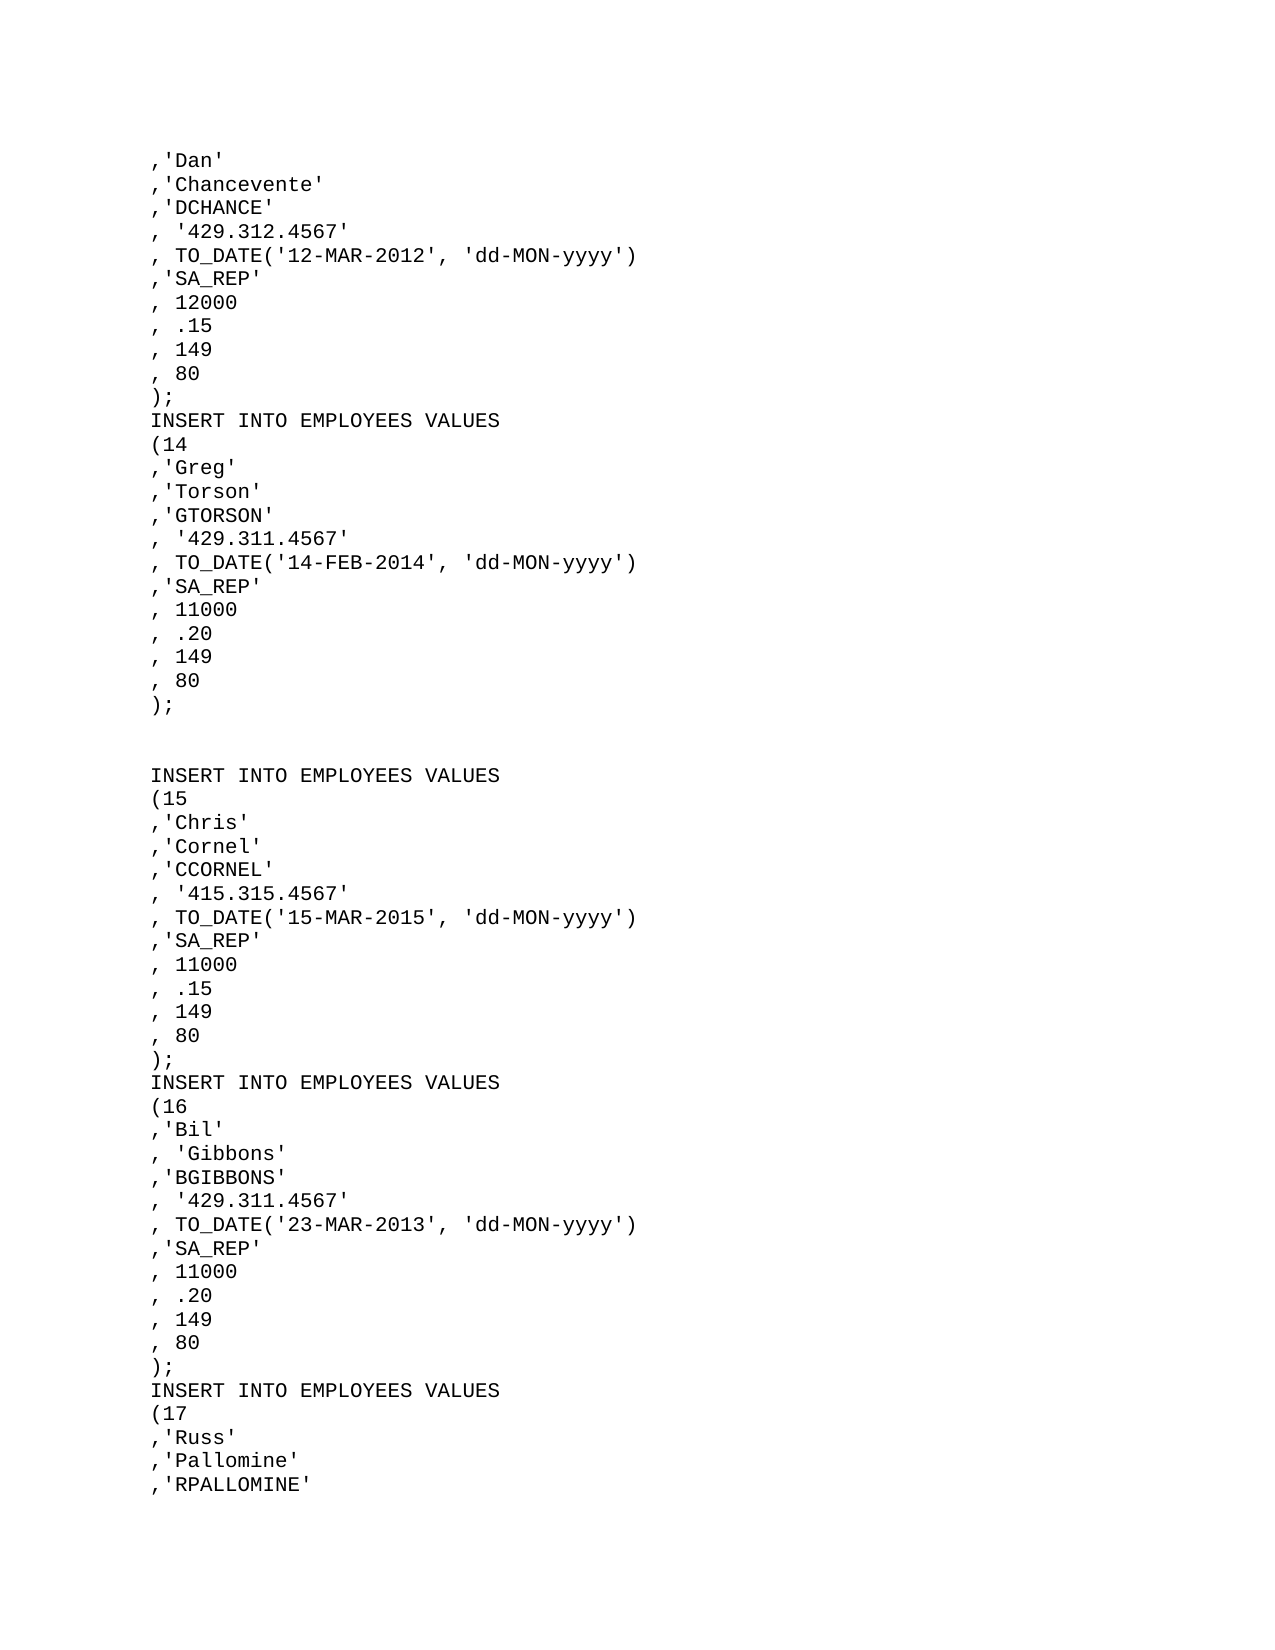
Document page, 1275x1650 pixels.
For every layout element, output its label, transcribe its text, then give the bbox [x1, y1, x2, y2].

text ); [150, 694, 1125, 717]
text ,'Chancevente' [150, 174, 1125, 197]
text , '429.312.4567' [150, 221, 1125, 244]
text , '429.311.4567' [150, 528, 1125, 552]
text ,'GTORSON' [150, 505, 1125, 528]
text ,'DCHANCE' [150, 197, 1125, 221]
text , .20 [150, 1285, 1125, 1309]
text , TO_DATE('15-MAR-2015', 'dd-MON-yyyy') [150, 907, 1125, 930]
text , 80 [150, 363, 1125, 386]
text ,'RPALLOMINE' [150, 1474, 1125, 1498]
text , 12000 [150, 292, 1125, 316]
text ); [150, 1356, 1125, 1379]
text , 11000 [150, 954, 1125, 978]
text , 80 [150, 1025, 1125, 1048]
text , TO_DATE('12-MAR-2012', 'dd-MON-yyyy') [150, 244, 1125, 268]
text INSERT INTO EMPLOYEES VALUES [150, 1379, 1125, 1403]
text ); [150, 1048, 1125, 1072]
text ,'SA_REP' [150, 268, 1125, 292]
text , TO_DATE('14-FEB-2014', 'dd-MON-yyyy') [150, 552, 1125, 576]
text INSERT INTO EMPLOYEES VALUES [150, 765, 1125, 788]
text , .15 [150, 978, 1125, 1001]
text ,'Dan' [150, 150, 1125, 174]
text , 80 [150, 670, 1125, 694]
text , 149 [150, 1001, 1125, 1025]
text , TO_DATE('23-MAR-2013', 'dd-MON-yyyy') [150, 1214, 1125, 1238]
text ); [150, 386, 1125, 410]
text ,'Chris' [150, 812, 1125, 836]
text ,'Torson' [150, 481, 1125, 505]
text ,'SA_REP' [150, 930, 1125, 954]
text , 'Gibbons' [150, 1143, 1125, 1167]
text INSERT INTO EMPLOYEES VALUES [150, 410, 1125, 434]
text ,'Cornel' [150, 836, 1125, 859]
text , .15 [150, 316, 1125, 339]
text ,'CCORNEL' [150, 859, 1125, 883]
text ,'Bil' [150, 1119, 1125, 1143]
text , 80 [150, 1332, 1125, 1356]
text ,'Russ' [150, 1427, 1125, 1451]
text ,'BGIBBONS' [150, 1167, 1125, 1190]
text INSERT INTO EMPLOYEES VALUES [150, 1072, 1125, 1096]
text ,'SA_REP' [150, 1238, 1125, 1261]
text , '415.315.4567' [150, 883, 1125, 907]
text , .20 [150, 623, 1125, 647]
text ,'SA_REP' [150, 576, 1125, 599]
text , 11000 [150, 1261, 1125, 1285]
text , 149 [150, 1309, 1125, 1332]
text , 11000 [150, 599, 1125, 623]
text , '429.311.4567' [150, 1190, 1125, 1214]
text (15 [150, 788, 1125, 812]
text (17 [150, 1403, 1125, 1427]
text (14 [150, 434, 1125, 457]
text ,'Greg' [150, 457, 1125, 481]
text (16 [150, 1096, 1125, 1119]
text , 149 [150, 339, 1125, 363]
text , 149 [150, 647, 1125, 670]
text ,'Pallomine' [150, 1451, 1125, 1474]
